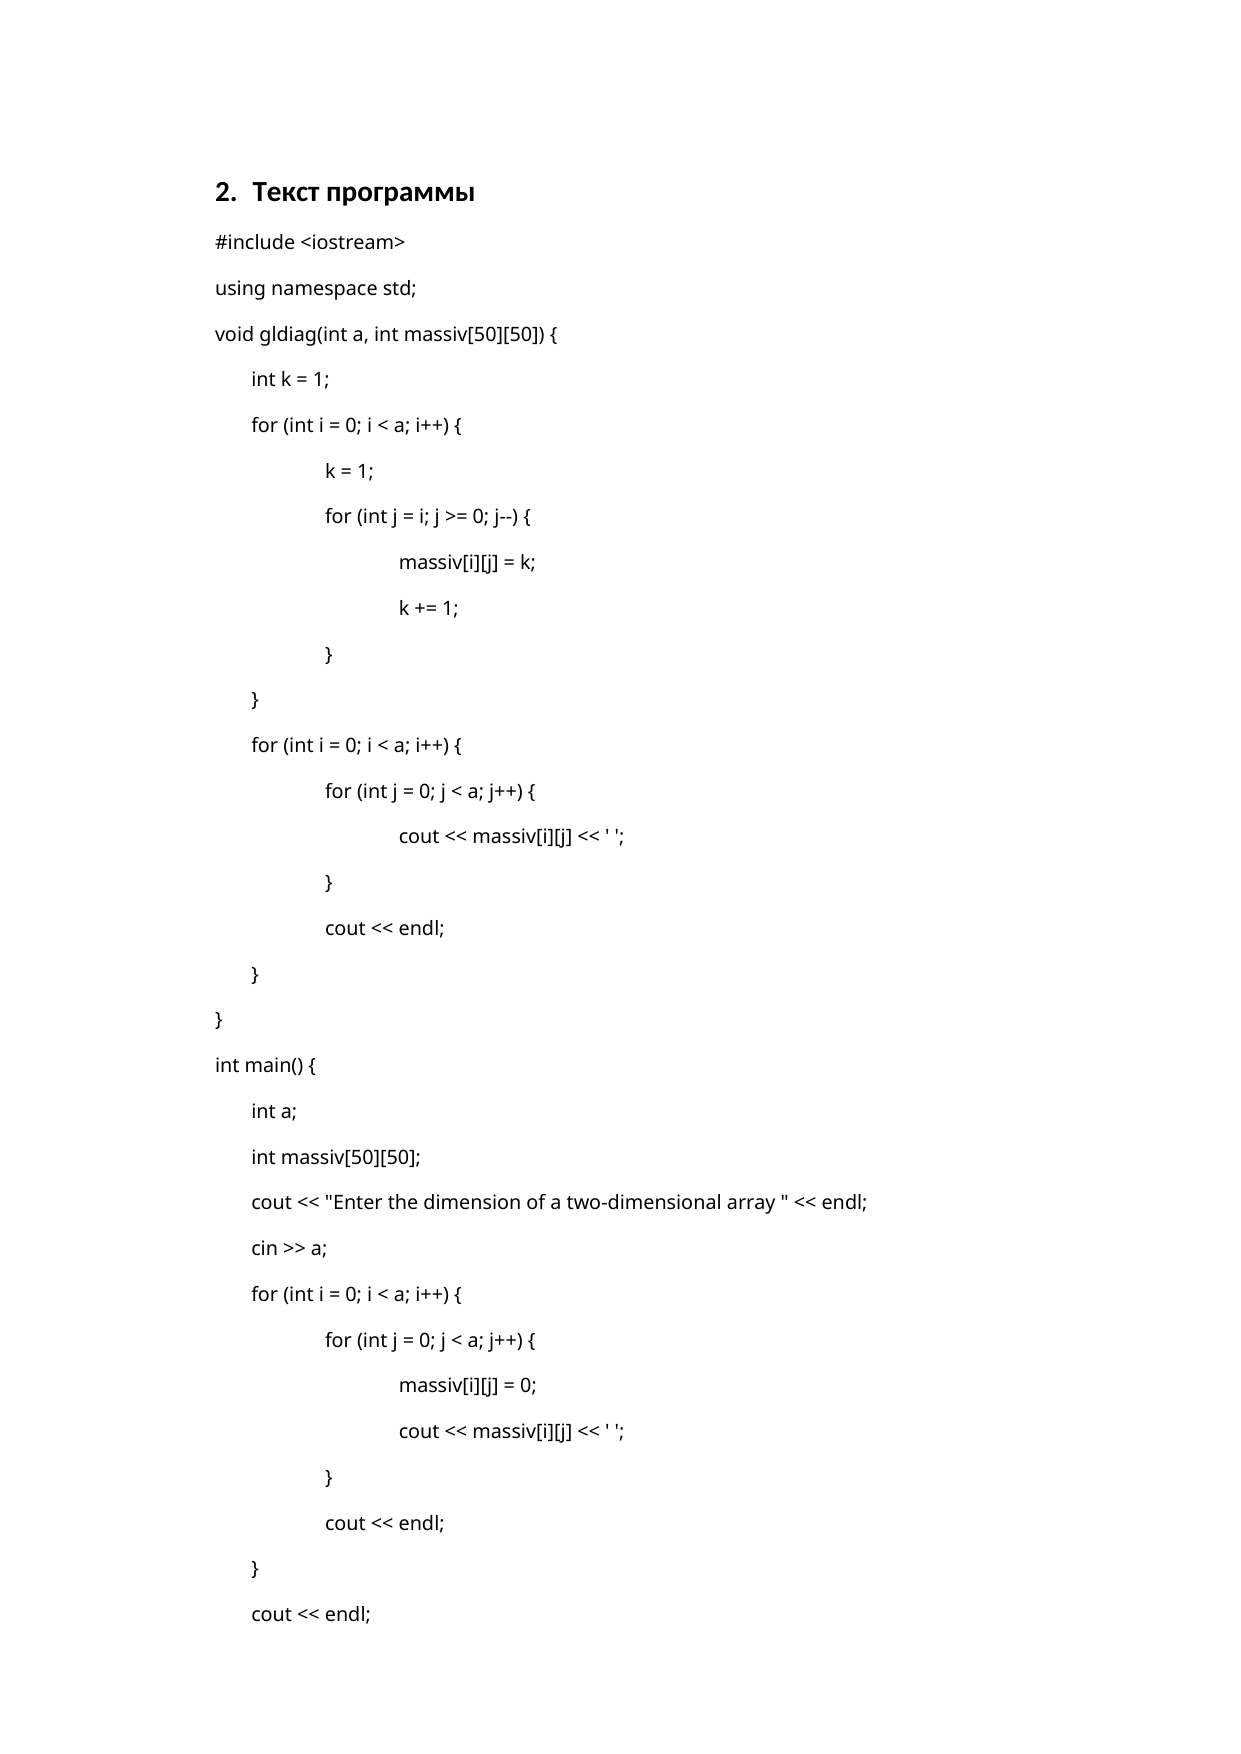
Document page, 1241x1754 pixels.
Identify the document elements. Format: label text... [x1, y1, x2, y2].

text massiv[i][j] = 0; [215, 1372, 1152, 1398]
text using namespace std; [215, 274, 1152, 301]
text void gldiag(int a, int massiv[50][50]) { [215, 320, 1152, 347]
text k += 1; [215, 594, 1152, 621]
text } [215, 960, 1152, 987]
text } [215, 1006, 1152, 1033]
text cout << "Enter the dimension of a two-dimensional array " << endl; [215, 1189, 1152, 1216]
text for (int j = 0; j < a; j++) { [215, 1326, 1152, 1353]
text #include <iostream> [215, 228, 1152, 255]
text int massiv[50][50]; [215, 1143, 1152, 1170]
text int main() { [215, 1051, 1152, 1078]
text } [215, 640, 1152, 667]
text cout << massiv[i][j] << ' '; [215, 1417, 1152, 1444]
text massiv[i][j] = k; [215, 548, 1152, 575]
text } [215, 1463, 1152, 1490]
text cin >> a; [215, 1234, 1152, 1261]
text } [215, 686, 1152, 713]
list Текст программы [215, 173, 1152, 209]
text int a; [215, 1097, 1152, 1124]
text int k = 1; [215, 366, 1152, 392]
text cout << endl; [215, 1509, 1152, 1536]
text cout << massiv[i][j] << ' '; [215, 823, 1152, 850]
text for (int j = 0; j < a; j++) { [215, 777, 1152, 804]
text for (int i = 0; i < a; i++) { [215, 411, 1152, 438]
text k = 1; [215, 457, 1152, 484]
text } [215, 1554, 1152, 1581]
text cout << endl; [215, 914, 1152, 941]
text for (int i = 0; i < a; i++) { [215, 1280, 1152, 1307]
text cout << endl; [215, 1600, 1152, 1627]
text for (int i = 0; i < a; i++) { [215, 731, 1152, 758]
text } [215, 868, 1152, 896]
text for (int j = i; j >= 0; j--) { [215, 503, 1152, 530]
